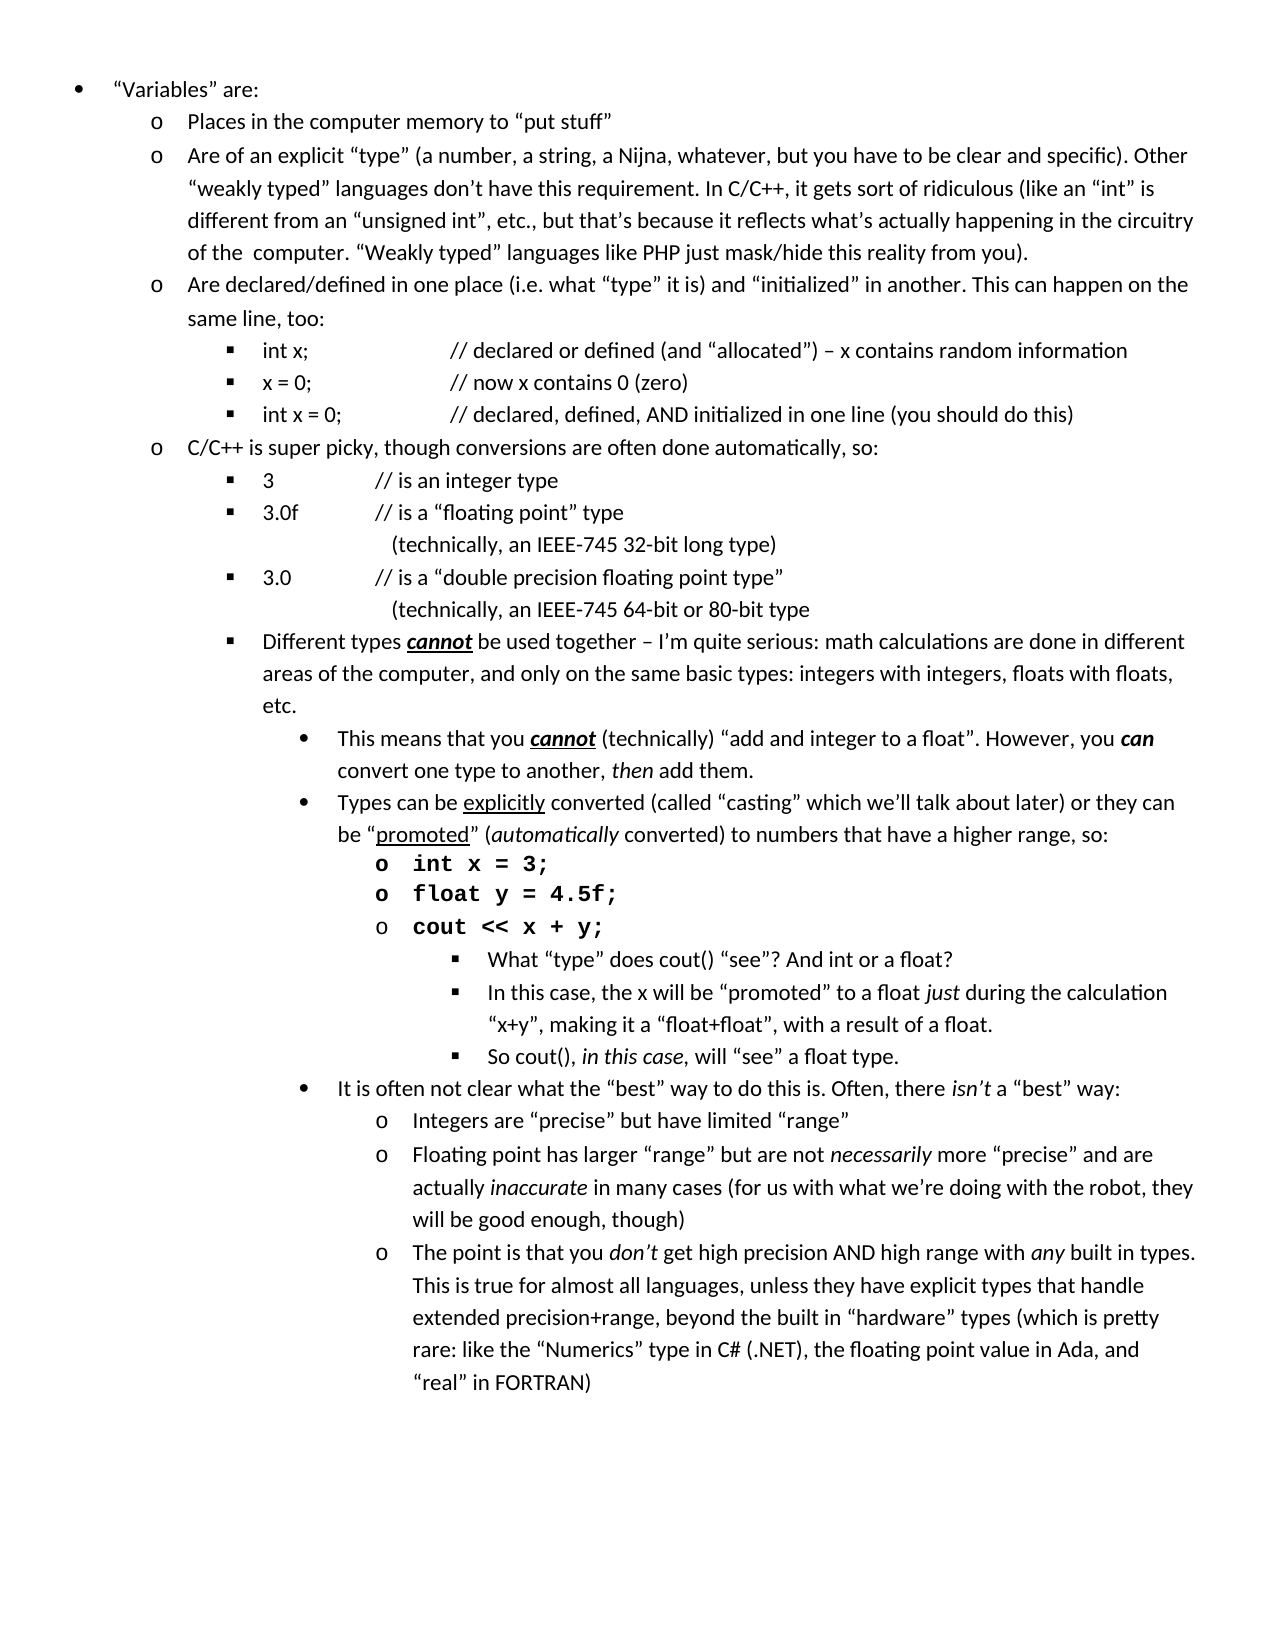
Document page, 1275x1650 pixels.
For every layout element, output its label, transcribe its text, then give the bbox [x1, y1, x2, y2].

list In this case, the x will be “promoted” to a float just during the calculation “x+y”, making it a “float+float”, with a result of a float. [450, 978, 1200, 1038]
list This means that you cannot (technically) “add and integer to a float”. However, you can convert one type to another, then add them. [300, 724, 1200, 784]
list Are declared/defined in one place (i.e. what “type” it is) and “initialized” in another. This can happen on the same line, too: [150, 271, 1200, 332]
list 3.0 // is a “double precision floating point type” (technically, an IEEE-745 64-bit or 80-bit type [225, 563, 1200, 623]
list Floating point has larger “range” but are not necessarily more “precise” and are actually inaccurate in many cases (for us with what we’re doing with the robot, they will be good enough, though) [375, 1140, 1200, 1234]
list So cout(), in this case, will “see” a float type. [450, 1042, 1200, 1070]
list “Variables” are: [75, 75, 1200, 103]
list float y = 4.5f; [375, 882, 1200, 908]
list The point is that you don’t get high precision AND high range with any built in types. This is true for almost all languages, unless they have explicit types that handle extended precision+range, beyond the built in “hardware” types (which is pretty rare: like the “Numerics” type in C# (.NET), the floating point value in Ada, and “real” in FORTRAN) [375, 1238, 1200, 1396]
list int x = 3; [375, 852, 1200, 878]
list What “type” does cout() “see”? And int or a float? [450, 946, 1200, 974]
list cout << x + y; [375, 912, 1200, 941]
list 3 // is an integer type [225, 466, 1200, 494]
list 3.0f // is a “floating point” type (technically, an IEEE-745 32-bit long type) [225, 498, 1200, 559]
list Are of an explicit “type” (a number, a string, a Nijna, whatever, but you have to be clear and specific). Other “weakly typed” languages don’t have this requirement. In C/C++, it gets sort of ridiculous (like an “int” is different from an “unsigned int”, etc., but that’s because it reflects what’s actually happening in the circuitry of the computer. “Weakly typed” languages like PHP just mask/hide this reality from you). [150, 141, 1200, 266]
list int x; // declared or defined (and “allocated”) – x contains random information [225, 336, 1200, 364]
list Integers are “precise” but have limited “range” [375, 1107, 1200, 1136]
list C/C++ is super picky, though conversions are often done automatically, so: [150, 433, 1200, 462]
list int x = 0; // declared, defined, AND initialized in one line (you should do this) [225, 401, 1200, 428]
list Places in the computer memory to “put stuff” [150, 107, 1200, 136]
list Different types cannot be used together – I’m quite serious: math calculations are done in different areas of the computer, and only on the same basic types: integers with integers, floats with floats, etc. [225, 627, 1200, 719]
list Types can be explicitly converted (called “casting” which we’ll talk about later) or they can be “promoted” (automatically converted) to numbers that have a higher range, so: [300, 788, 1200, 848]
list It is often not clear what the “best” way to do this is. Often, there isn’t a “best” way: [300, 1074, 1200, 1102]
list x = 0; // now x contains 0 (zero) [225, 368, 1200, 396]
